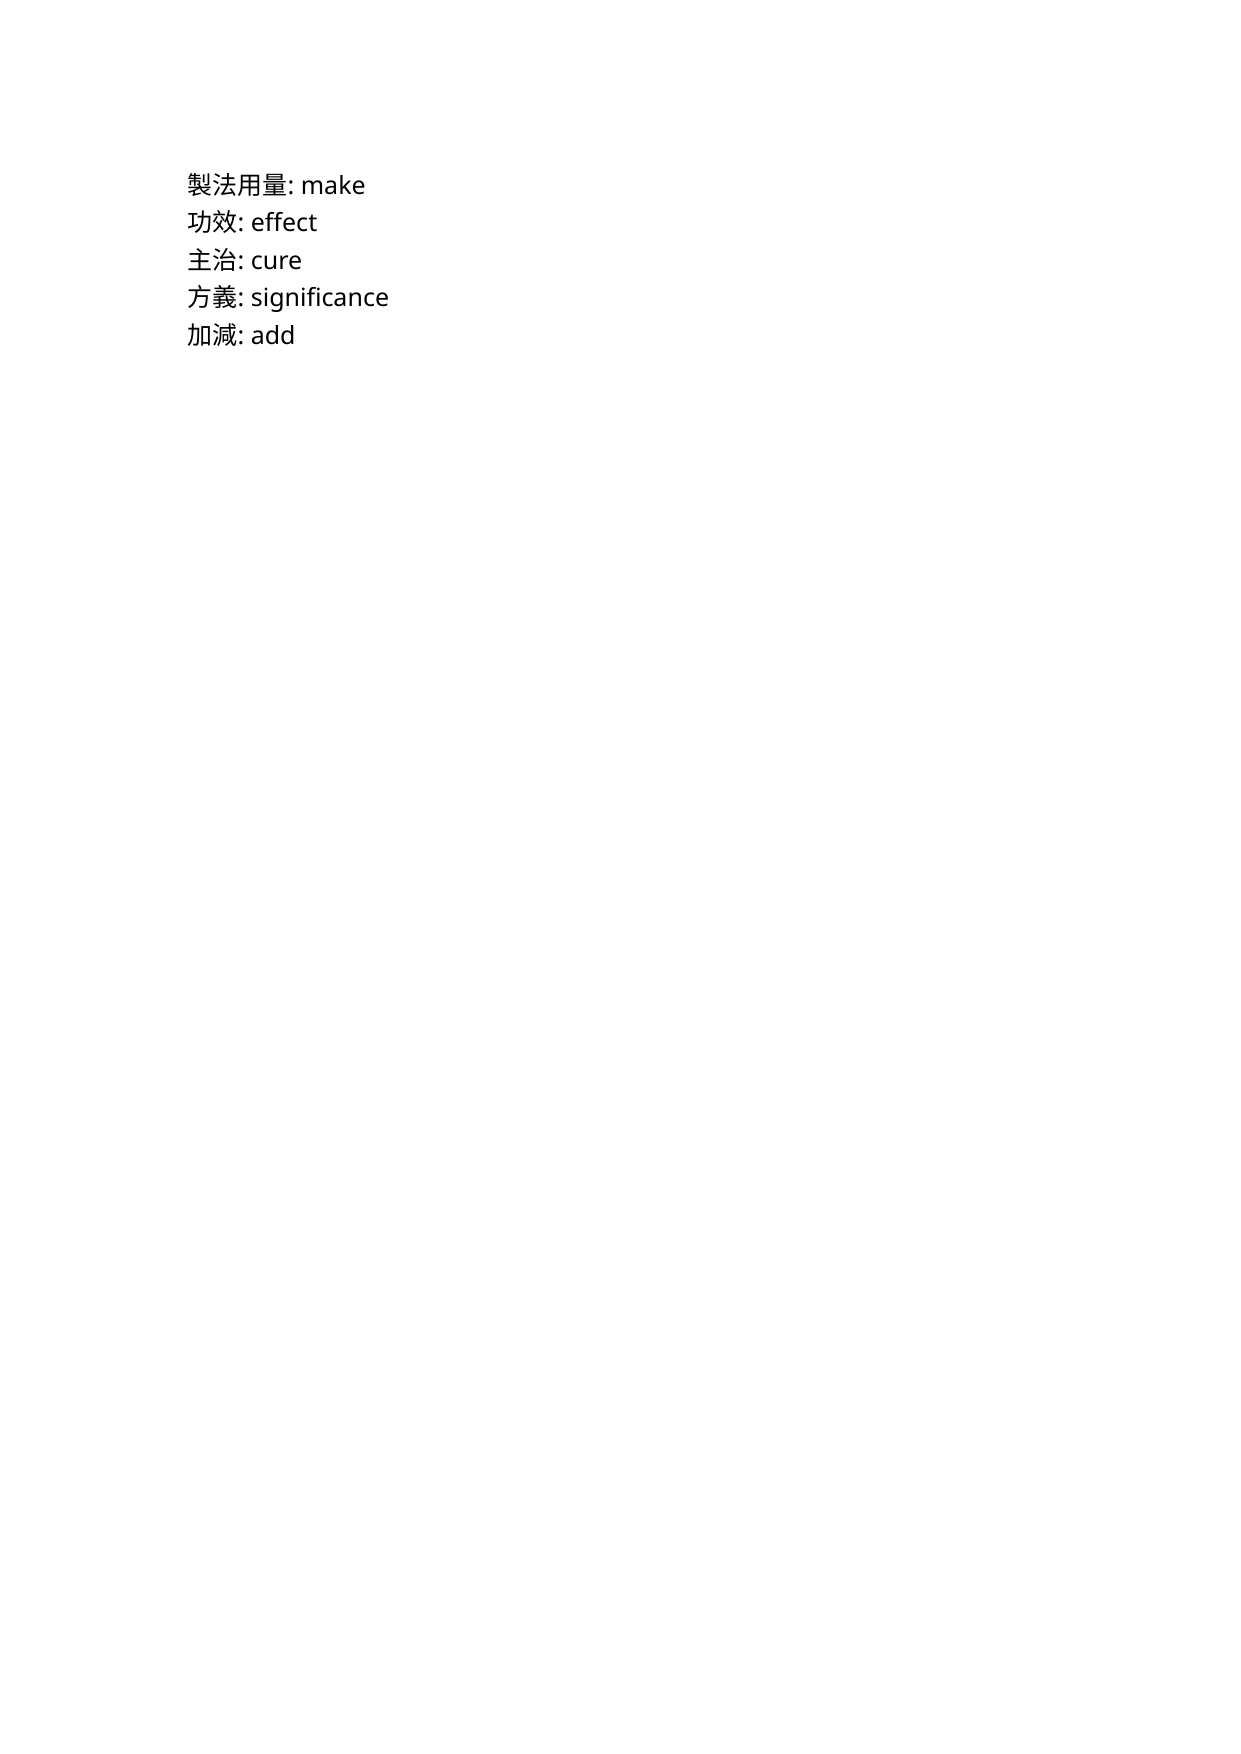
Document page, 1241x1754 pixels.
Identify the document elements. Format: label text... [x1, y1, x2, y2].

text 製法用量: make [187, 164, 1053, 202]
text 方義: significance [187, 277, 1053, 314]
text 主治: cure [187, 239, 1053, 277]
text 加減: add [187, 314, 1053, 352]
text 功效: effect [187, 202, 1053, 239]
